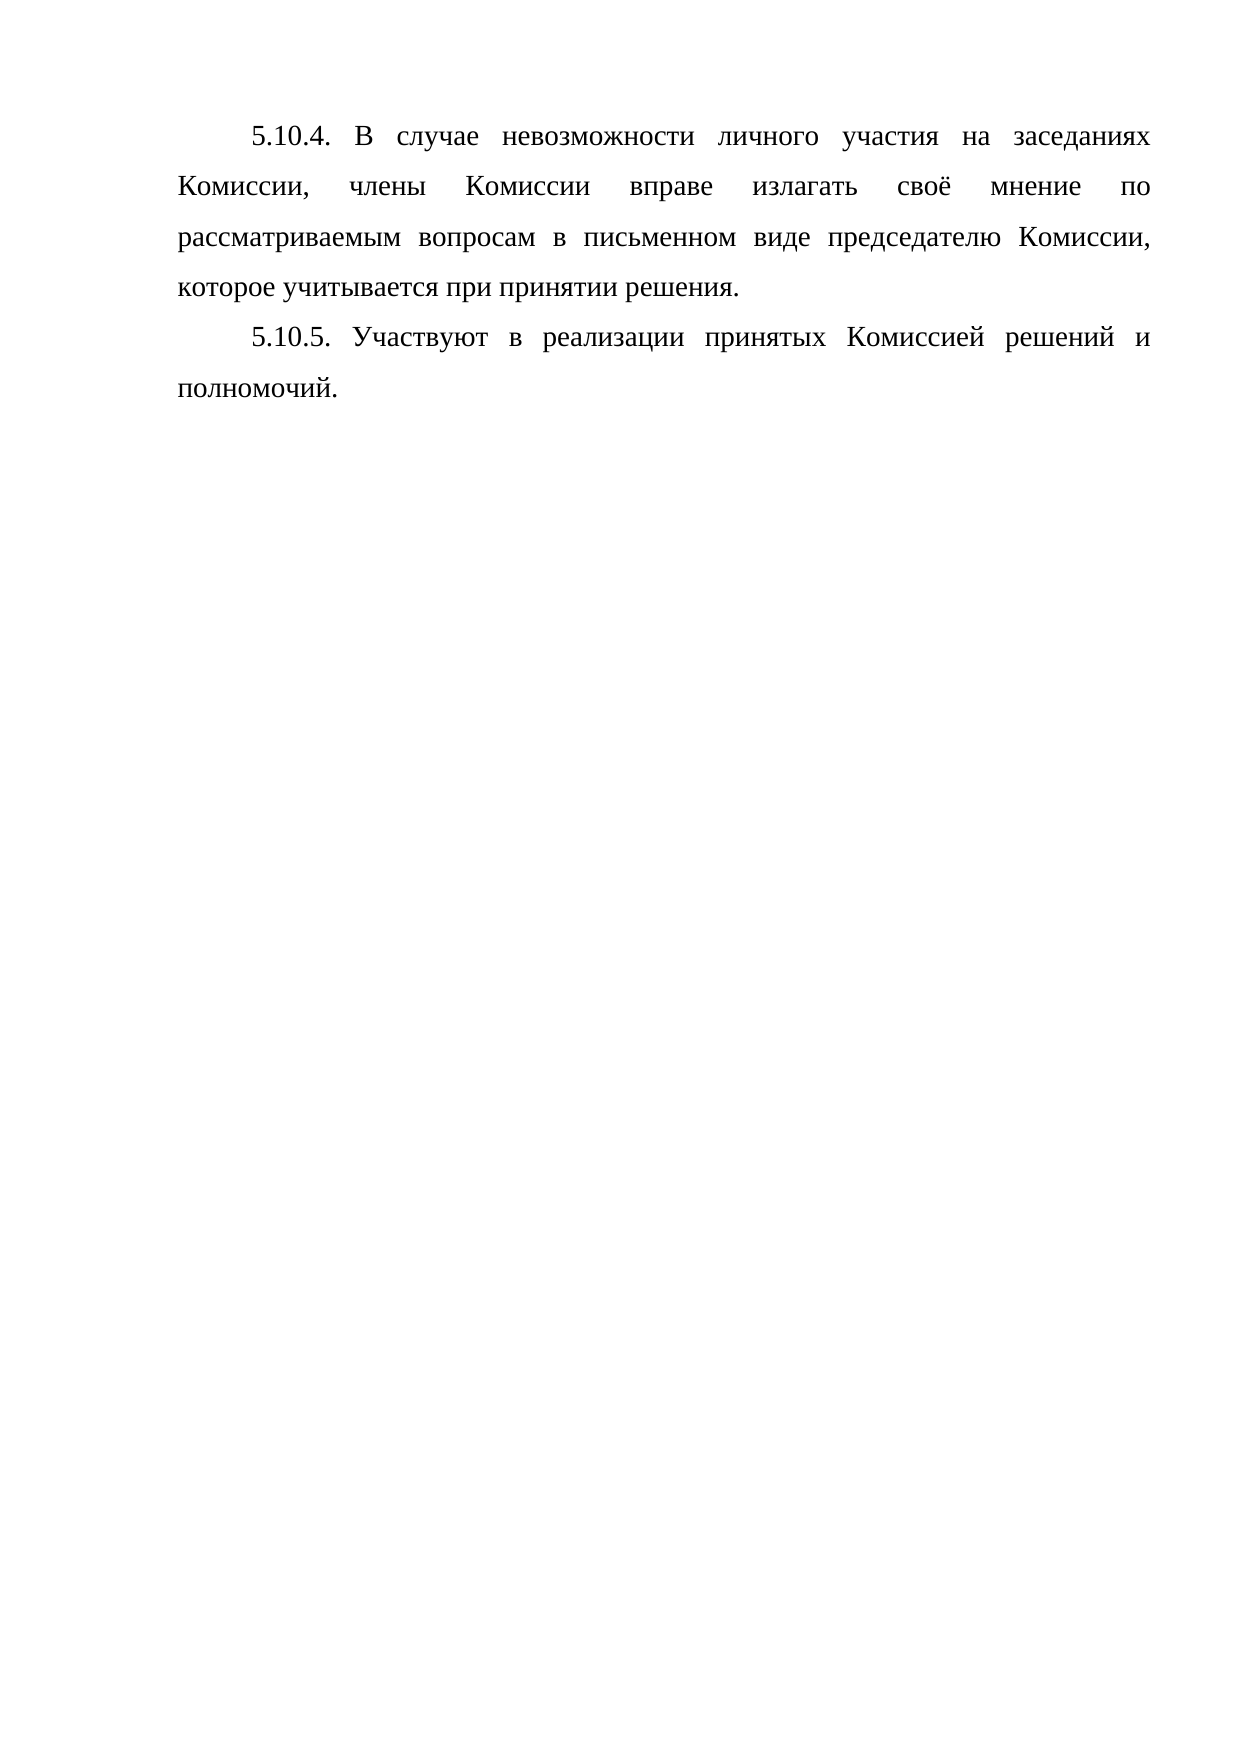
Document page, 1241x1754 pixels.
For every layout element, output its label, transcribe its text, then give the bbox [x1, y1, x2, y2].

text 5.10.5. Участвуют в реализации принятых Комиссией решений и полномочий. [177, 319, 1152, 403]
text 5.10.4. В случае невозможности личного участия на заседаниях Комиссии, члены Комиссии вправе излагать своё мнение по рассматриваемым вопросам в письменном виде председателю Комиссии, которое учитывается при принятии решения. [177, 118, 1152, 303]
